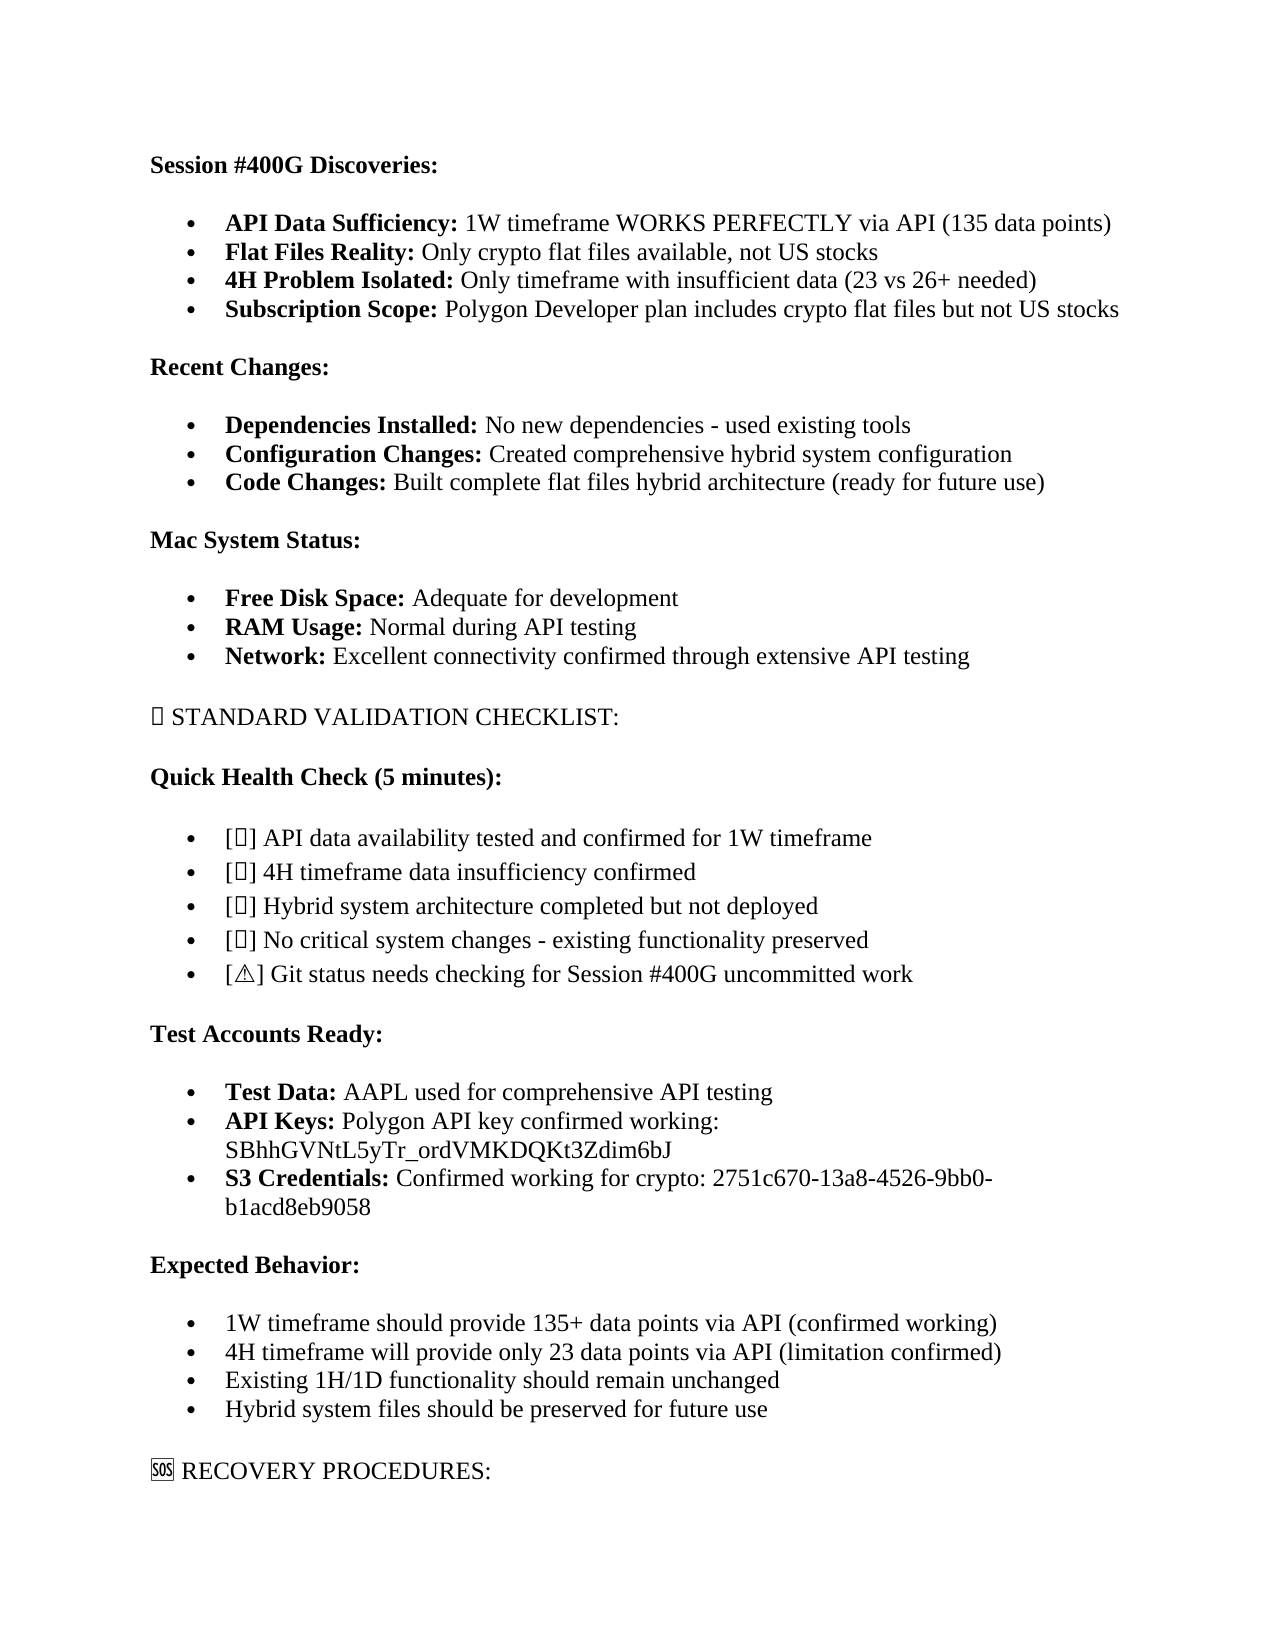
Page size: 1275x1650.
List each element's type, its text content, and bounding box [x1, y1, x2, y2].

list [❌] 4H timeframe data insufficiency confirmed [187, 854, 1125, 888]
list Hybrid system files should be preserved for future use [187, 1394, 1125, 1423]
list [✅] No critical system changes - existing functionality preserved [187, 922, 1125, 956]
list 1W timeframe should provide 135+ data points via API (confirmed working) [187, 1308, 1125, 1337]
list API Data Sufficiency: 1W timeframe WORKS PERFECTLY via API (135 data points) [187, 208, 1125, 237]
list [✅] Hybrid system architecture completed but not deployed [187, 888, 1125, 922]
text Mac System Status: [150, 525, 1125, 554]
list Configuration Changes: Created comprehensive hybrid system configuration [187, 439, 1125, 467]
list 4H timeframe will provide only 23 data points via API (limitation confirmed) [187, 1337, 1125, 1366]
list Dependencies Installed: No new dependencies - used existing tools [187, 410, 1125, 439]
text Test Accounts Ready: [150, 1019, 1125, 1048]
list Free Disk Space: Adequate for development [187, 583, 1125, 612]
list Network: Excellent connectivity confirmed through extensive API testing [187, 641, 1125, 669]
text Recent Changes: [150, 352, 1125, 381]
list [✅] API data availability tested and confirmed for 1W timeframe [187, 820, 1125, 854]
list Existing 1H/1D functionality should remain unchanged [187, 1366, 1125, 1394]
list RAM Usage: Normal during API testing [187, 612, 1125, 641]
list Flat Files Reality: Only crypto flat files available, not US stocks [187, 237, 1125, 265]
text Expected Behavior: [150, 1250, 1125, 1279]
list [⚠️] Git status needs checking for Session #400G uncommitted work [187, 956, 1125, 990]
list Subscription Scope: Polygon Developer plan includes crypto flat files but not US stocks [187, 294, 1125, 323]
list Code Changes: Built complete flat files hybrid architecture (ready for future use) [187, 467, 1125, 496]
text ✅ STANDARD VALIDATION CHECKLIST: [150, 699, 1125, 733]
list Test Data: AAPL used for comprehensive API testing [187, 1077, 1125, 1106]
list S3 Credentials: Confirmed working for crypto: 2751c670-13a8-4526-9bb0-b1acd8eb9058 [187, 1163, 1125, 1221]
list API Keys: Polygon API key confirmed working: SBhhGVNtL5yTr_ordVMKDQKt3Zdim6bJ [187, 1106, 1125, 1163]
text Session #400G Discoveries: [150, 150, 1125, 179]
text 🆘 RECOVERY PROCEDURES: [150, 1452, 1125, 1486]
list 4H Problem Isolated: Only timeframe with insufficient data (23 vs 26+ needed) [187, 265, 1125, 294]
text Quick Health Check (5 minutes): [150, 762, 1125, 791]
